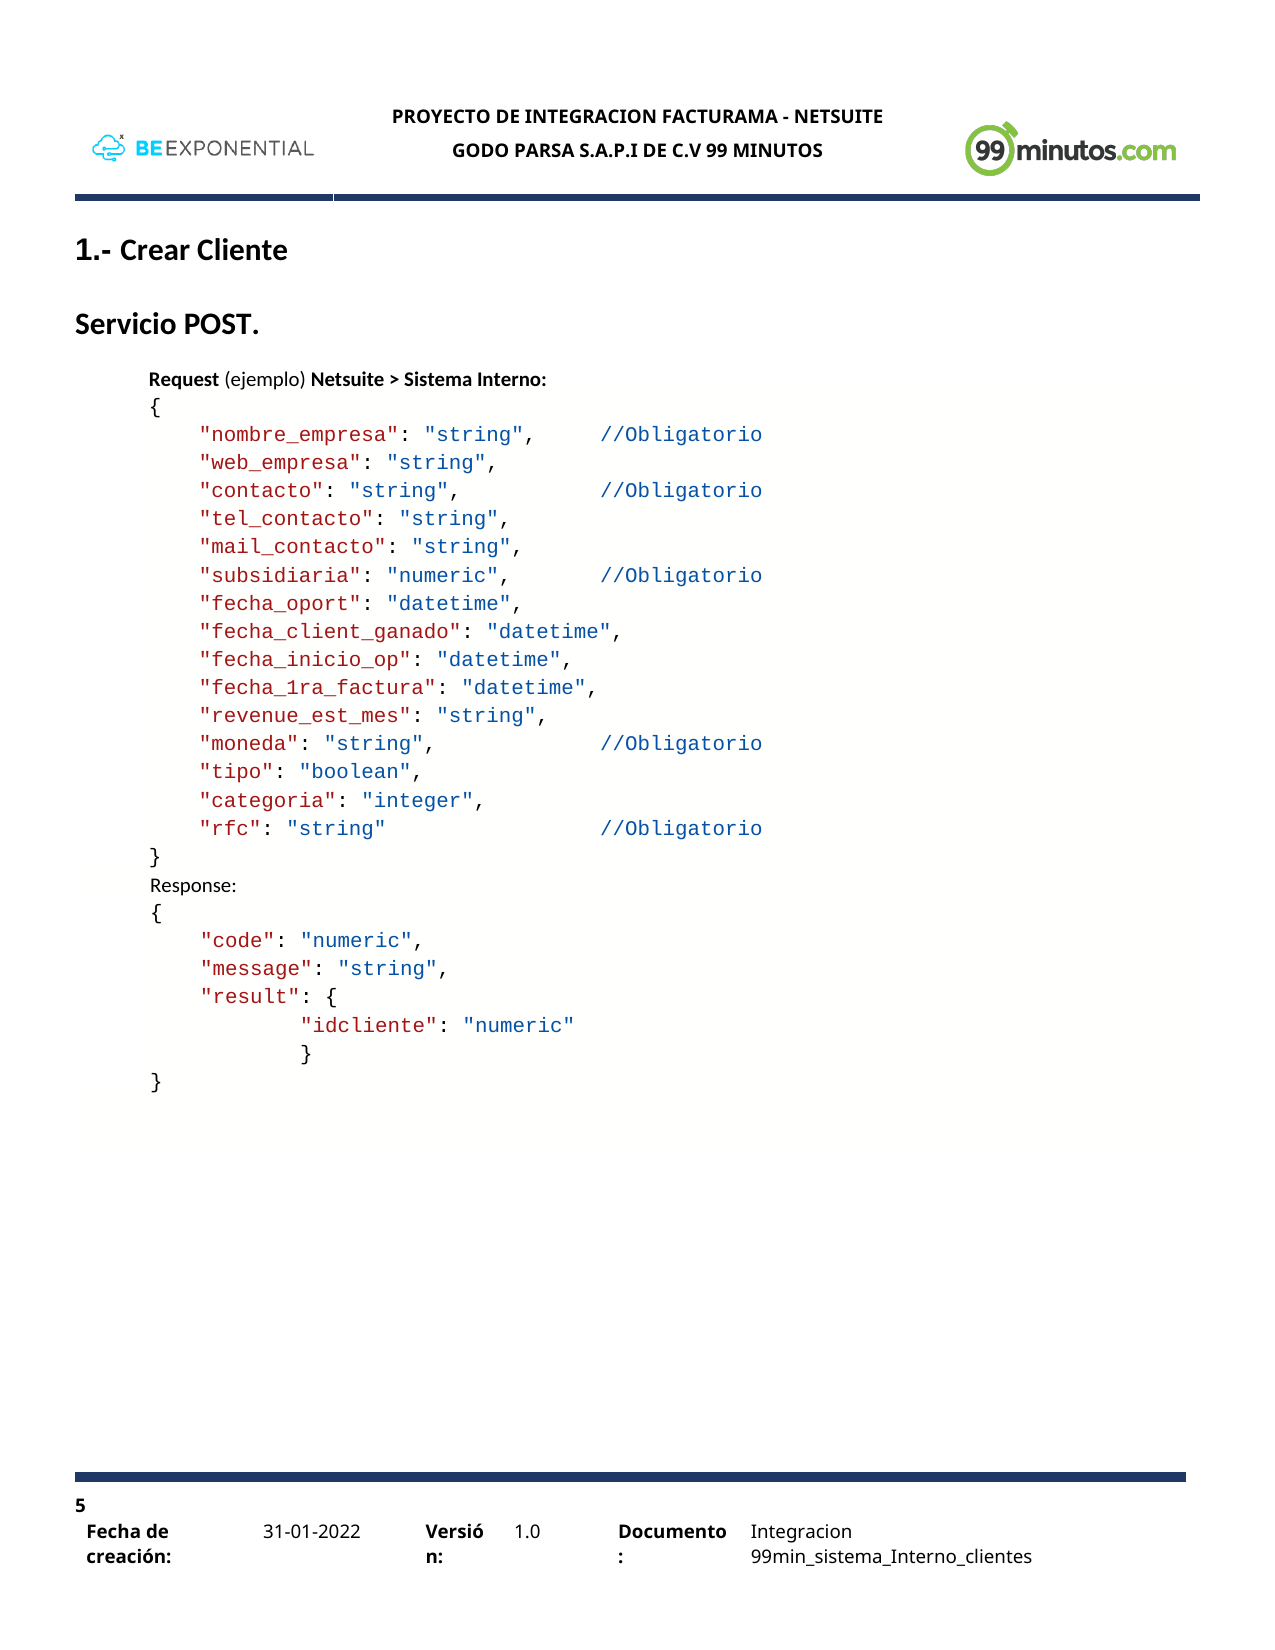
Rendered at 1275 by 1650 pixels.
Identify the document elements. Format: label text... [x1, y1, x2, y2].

text "fecha_oport": "datetime", [149, 588, 1200, 616]
text "nombre_empresa": "string", //Obligatorio [149, 419, 1200, 448]
text "tel_contacto": "string", [149, 504, 1200, 532]
text Servicio POST. [75, 304, 1200, 342]
text { [149, 391, 1200, 419]
text "tipo": "boolean", [149, 757, 1200, 785]
text "rfc": "string" //Obligatorio [149, 813, 1200, 841]
text "mail_contacto": "string", [149, 532, 1200, 560]
text { [150, 898, 1200, 926]
text "fecha_1ra_factura": "datetime", [149, 673, 1200, 701]
text "contacto": "string", //Obligatorio [149, 476, 1200, 504]
text "moneda": "string", //Obligatorio [149, 729, 1200, 757]
text } [150, 1066, 1200, 1094]
picture [965, 121, 1176, 176]
text "message": "string", [150, 954, 1200, 982]
text "subsidiaria": "numeric", //Obligatorio [149, 560, 1200, 588]
text "web_empresa": "string", [149, 448, 1200, 476]
text "result": { [150, 982, 1200, 1010]
text "fecha_client_ganado": "datetime", [149, 616, 1200, 644]
picture [87, 128, 322, 168]
text } [149, 841, 1200, 869]
text Response: [75, 869, 1200, 898]
text "fecha_inicio_op": "datetime", [149, 644, 1200, 673]
text "revenue_est_mes": "string", [149, 701, 1200, 729]
text } [150, 1038, 1200, 1066]
text Request (ejemplo) Netsuite > Sistema Interno: [149, 366, 1200, 391]
text "code": "numeric", [150, 926, 1200, 954]
text "categoria": "integer", [149, 785, 1200, 813]
text "idcliente": "numeric" [150, 1010, 1200, 1038]
text 1.- Crear Cliente [75, 230, 1200, 268]
